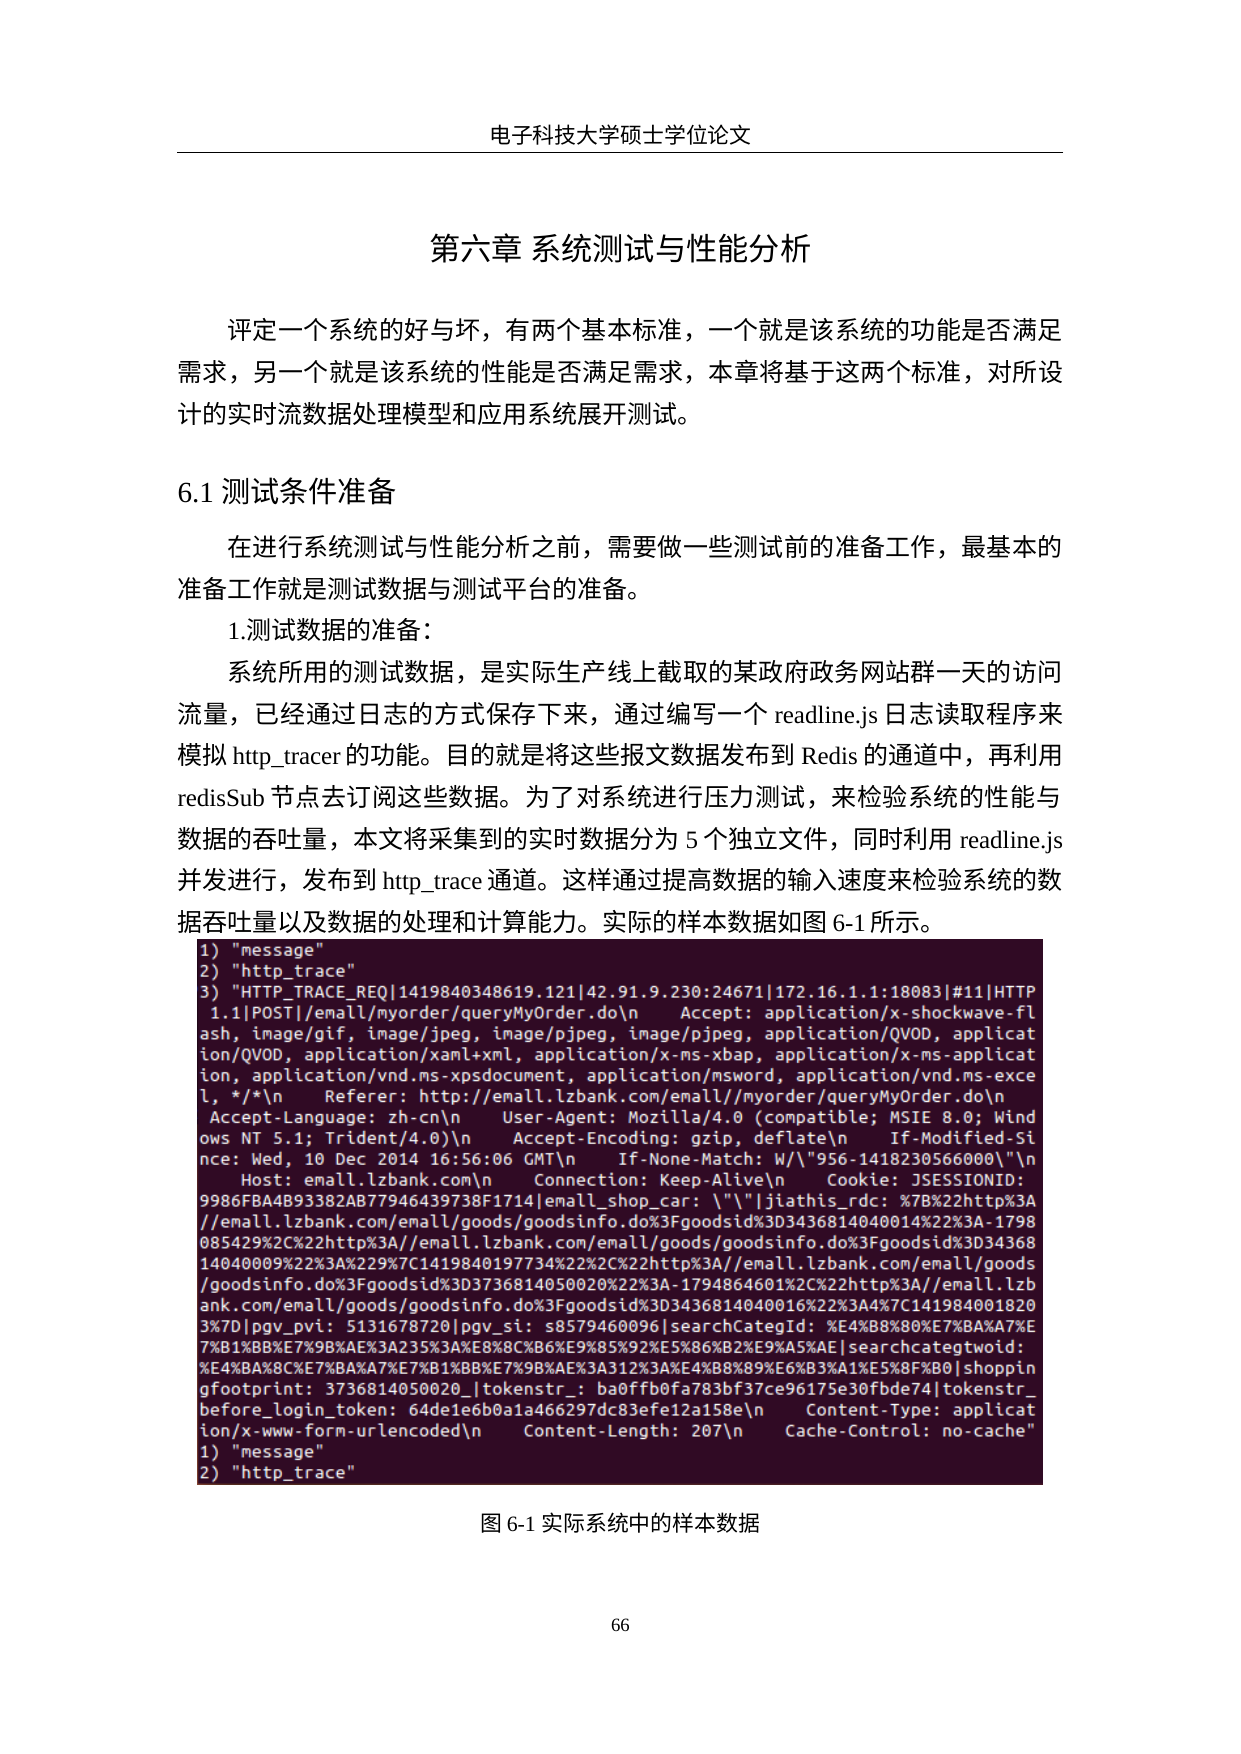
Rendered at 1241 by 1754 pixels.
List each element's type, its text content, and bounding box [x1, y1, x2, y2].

picture [197, 939, 1043, 1485]
text 图6-1 实际系统中的样本数据 [177, 1498, 1063, 1539]
list 系统测试与性能分析 [177, 227, 1063, 269]
text 评定一个系统的好与坏，有两个基本标准，一个就是该系统的功能是否满足需求，另一个就是该系统的性能是否满足需求，本章将基于这两个标准，对所设计的实时流数据处理模型和应用系统展开测试。 [177, 306, 1063, 431]
text 1.测试数据的准备： [177, 606, 1063, 648]
text 在进行系统测试与性能分析之前，需要做一些测试前的准备工作，最基本的准备工作就是测试数据与测试平台的准备。 [177, 523, 1063, 606]
subtitle 6.1 测试条件准备 [177, 469, 1063, 511]
text 系统所用的测试数据，是实际生产线上截取的某政府政务网站群一天的访问流量，已经通过日志的方式保存下来，通过编写一个readline.js日志读取程序来模拟http_tracer的功能。目的就是将这些报文数据发布到Redis的通道中，再利用redisSub节点去订阅这些数据。为了对系统进行压力测试，来检验系统的性能与数据的吞吐量，本文将采集到的实时数据分为5个独立文件，同时利用readline.js并发进行，发布到http_trace通道。这样通过提高数据的输入速度来检验系统的数据吞吐量以及数据的处理和计算能力。实际的样本数据如图6-1所示。 [177, 648, 1063, 940]
